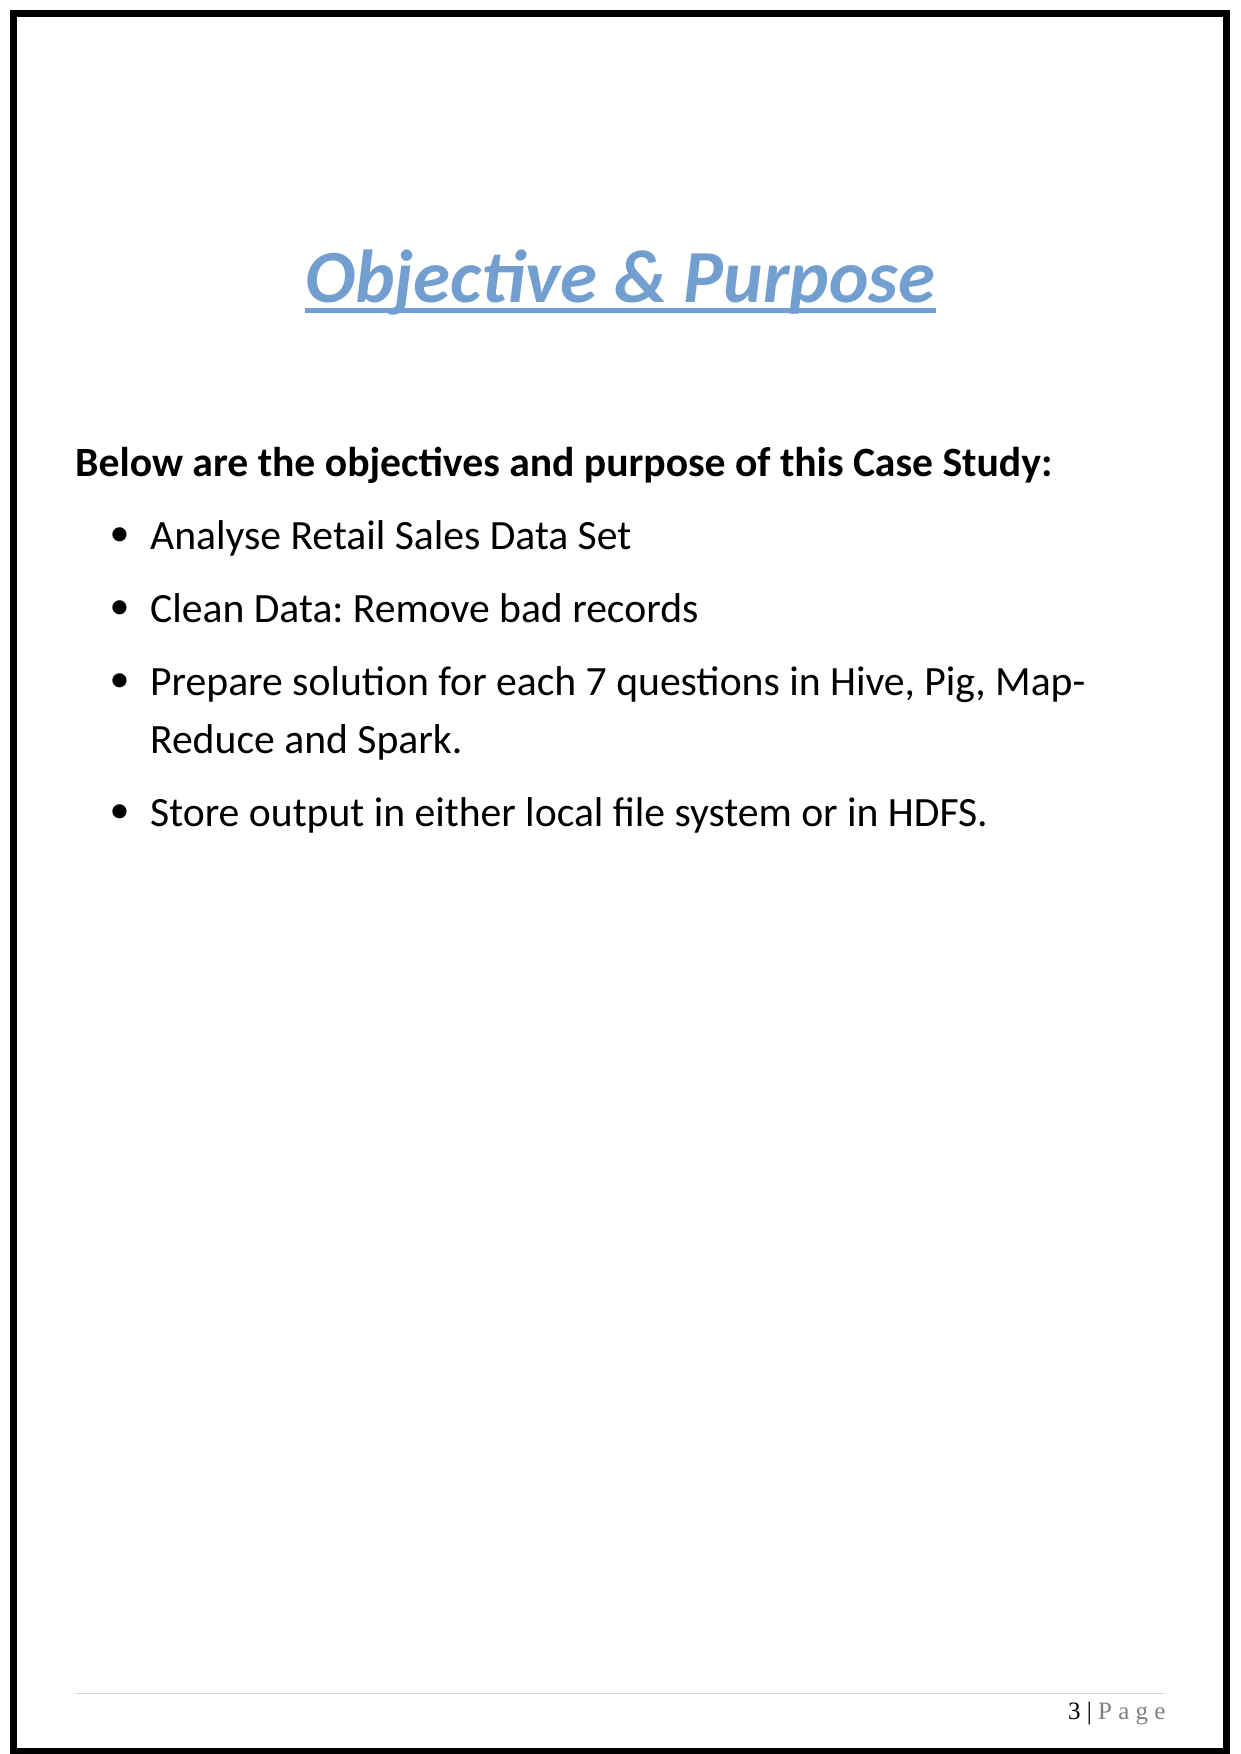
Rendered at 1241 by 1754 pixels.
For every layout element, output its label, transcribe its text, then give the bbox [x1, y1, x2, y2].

subtitle Objective & Purpose [75, 230, 1165, 322]
list Clean Data: Remove bad records [112, 582, 1165, 633]
text Below are the objectives and purpose of this Case Study: [75, 436, 1165, 487]
list Store output in either local file system or in HDFS. [112, 786, 1165, 837]
list Prepare solution for each 7 questions in Hive, Pig, Map-Reduce and Spark. [112, 655, 1165, 764]
list Analyse Retail Sales Data Set [112, 509, 1165, 560]
